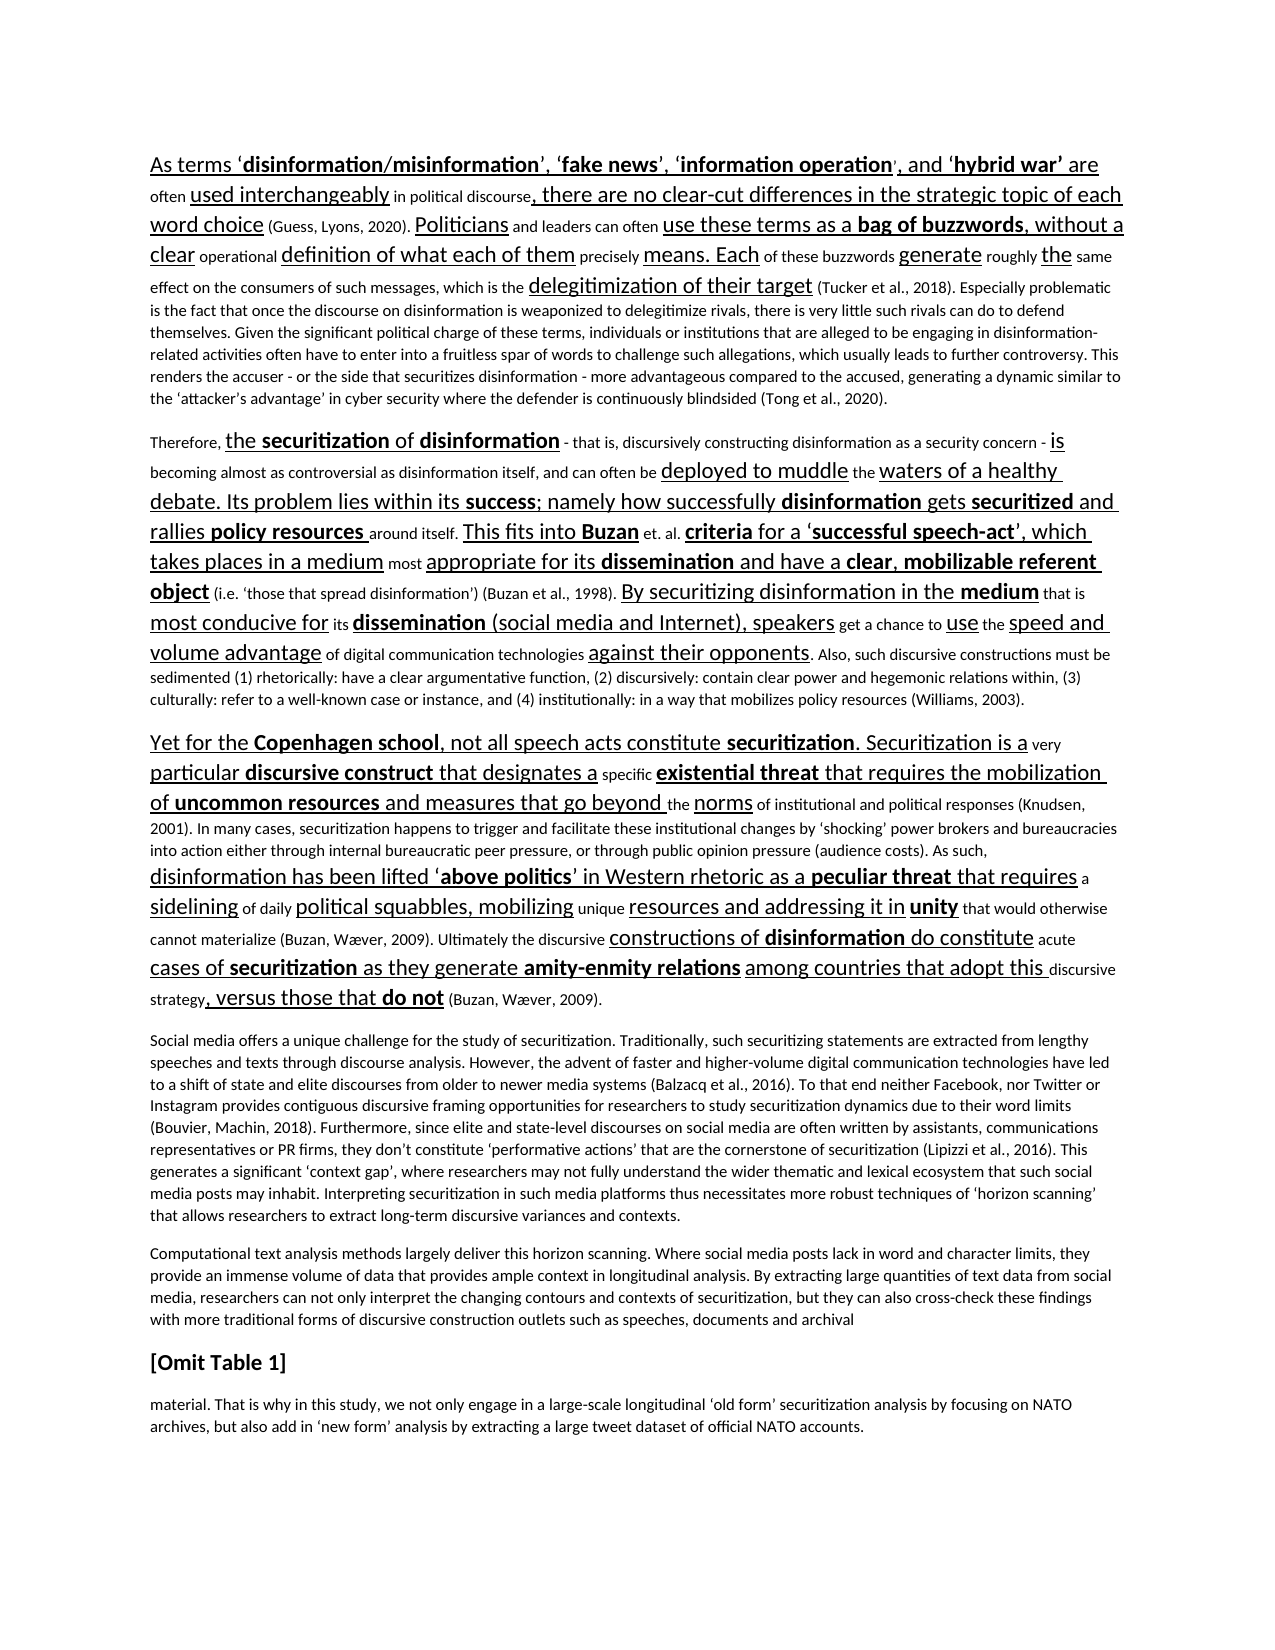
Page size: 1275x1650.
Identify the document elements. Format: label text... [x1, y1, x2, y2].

text Therefore, the securitization of disinformation - that is, discursively constructing disinformation as a security concern - is becoming almost as controversial as disinformation itself, and can often be deployed to muddle the waters of a healthy debate. Its problem lies within its success; namely how successfully disinformation gets securitized and rallies policy resources around itself. This fits into Buzan et. al. criteria for a ‘successful speech-act’, which takes places in a medium most appropriate for its dissemination and have a clear, mobilizable referent object (i.e. ‘those that spread disinformation’) (Buzan et al., 1998). By securitizing disinformation in the medium that is most conducive for its dissemination (social media and Internet), speakers get a chance to use the speed and volume advantage of digital communication technologies against their opponents. Also, such discursive constructions must be sedimented (1) rhetorically: have a clear argumentative function, (2) discursively: contain clear power and hegemonic relations within, (3) culturally: refer to a well-known case or instance, and (4) institutionally: in a way that mobilizes policy resources (Williams, 2003). [150, 426, 1125, 710]
text [Omit Table 1] [150, 1348, 1125, 1376]
text Yet for the Copenhagen school, not all speech acts constitute securitization. Securitization is a very particular discursive construct that designates a specific existential threat that requires the mobilization of uncommon resources and measures that go beyond the norms of institutional and political responses (Knudsen, 2001). In many cases, securitization happens to trigger and facilitate these institutional changes by ‘shocking’ power brokers and bureaucracies into action either through internal bureaucratic peer pressure, or through public opinion pressure (audience costs). As such, disinformation has been lifted ‘above politics’ in Western rhetoric as a peculiar threat that requires a sidelining of daily political squabbles, mobilizing unique resources and addressing it in unity that would otherwise cannot materialize (Buzan, Wæver, 2009). Ultimately the discursive constructions of disinformation do constitute acute cases of securitization as they generate amity-enmity relations among countries that adopt this discursive strategy, versus those that do not (Buzan, Wæver, 2009). [150, 728, 1125, 1011]
text material. That is why in this study, we not only engage in a large-scale longitudinal ‘old form’ securitization analysis by focusing on NATO archives, but also add in ‘new form’ analysis by extracting a large tweet dataset of official NATO accounts. [150, 1394, 1125, 1437]
text As terms ‘disinformation/misinformation’, ‘fake news’, ‘information operation’, and ‘hybrid war’ are often used interchangeably in political discourse, there are no clear-cut differences in the strategic topic of each word choice (Guess, Lyons, 2020). Politicians and leaders can often use these terms as a bag of buzzwords, without a clear operational definition of what each of them precisely means. Each of these buzzwords generate roughly the same effect on the consumers of such messages, which is the delegitimization of their target (Tucker et al., 2018). Especially problematic is the fact that once the discourse on disinformation is weaponized to delegitimize rivals, there is very little such rivals can do to defend themselves. Given the significant political charge of these terms, individuals or institutions that are alleged to be engaging in disinformation-related activities often have to enter into a fruitless spar of words to challenge such allegations, which usually leads to further controversy. This renders the accuser - or the side that securitizes disinformation - more advantageous compared to the accused, generating a dynamic similar to the ‘attacker’s advantage’ in cyber security where the defender is continuously blindsided (Tong et al., 2020). [150, 150, 1125, 408]
text Computational text analysis methods largely deliver this horizon scanning. Where social media posts lack in word and character limits, they provide an immense volume of data that provides ample context in longitudinal analysis. By extracting large quantities of text data from social media, researchers can not only interpret the changing contours and contexts of securitization, but they can also cross-check these findings with more traditional forms of discursive construction outlets such as speeches, documents and archival [150, 1243, 1125, 1329]
text Social media offers a unique challenge for the study of securitization. Traditionally, such securitizing statements are extracted from lengthy speeches and texts through discourse analysis. However, the advent of faster and higher-volume digital communication technologies have led to a shift of state and elite discourses from older to newer media systems (Balzacq et al., 2016). To that end neither Facebook, nor Twitter or Instagram provides contiguous discursive framing opportunities for researchers to study securitization dynamics due to their word limits (Bouvier, Machin, 2018). Furthermore, since elite and state-level discourses on social media are often written by assistants, communications representatives or PR firms, they don’t constitute ‘performative actions’ that are the cornerstone of securitization (Lipizzi et al., 2016). This generates a significant ‘context gap’, where researchers may not fully understand the wider thematic and lexical ecosystem that such social media posts may inhabit. Interpreting securitization in such media platforms thus necessitates more robust techniques of ‘horizon scanning’ that allows researchers to extract long-term discursive variances and contexts. [150, 1030, 1125, 1225]
